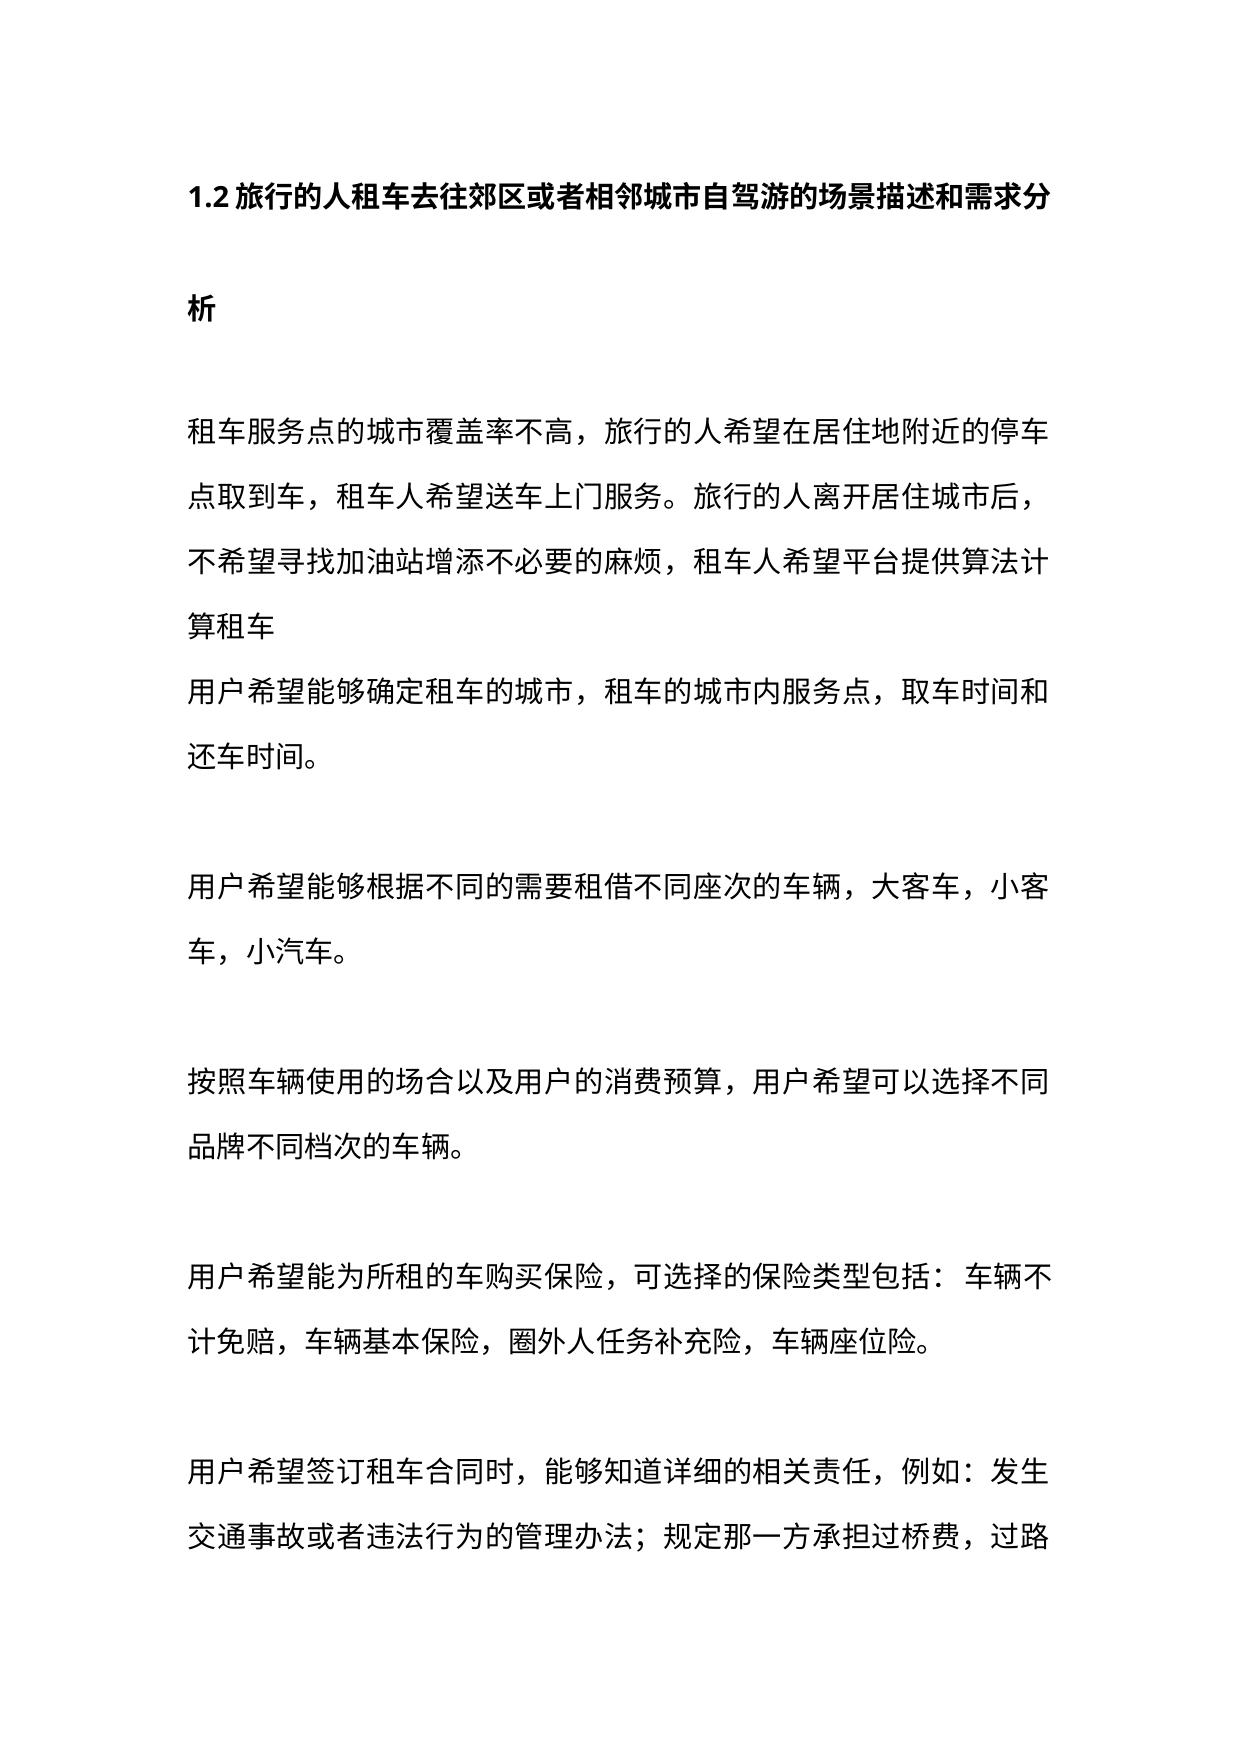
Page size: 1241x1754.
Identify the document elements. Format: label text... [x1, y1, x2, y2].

text 用户希望能够确定租车的城市，租车的城市内服务点，取车时间和还车时间。 [187, 657, 1053, 787]
text 租车服务点的城市覆盖率不高，旅行的人希望在居住地附近的停车点取到车，租车人希望送车上门服务。旅行的人离开居住城市后，不希望寻找加油站增添不必要的麻烦，租车人希望平台提供算法计算租车 [187, 397, 1053, 657]
subtitle 1.2旅行的人租车去往郊区或者相邻城市自驾游的场景描述和需求分析 [187, 162, 1053, 339]
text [187, 1437, 1053, 1567]
text 用户希望能够根据不同的需要租借不同座次的车辆，大客车，小客车，小汽车。 [187, 852, 1053, 982]
text 按照车辆使用的场合以及用户的消费预算，用户希望可以选择不同品牌不同档次的车辆。 [187, 1047, 1053, 1177]
text 用户希望能为所租的车购买保险，可选择的保险类型包括：车辆不计免赔，车辆基本保险，圈外人任务补充险，车辆座位险。 [187, 1242, 1053, 1372]
